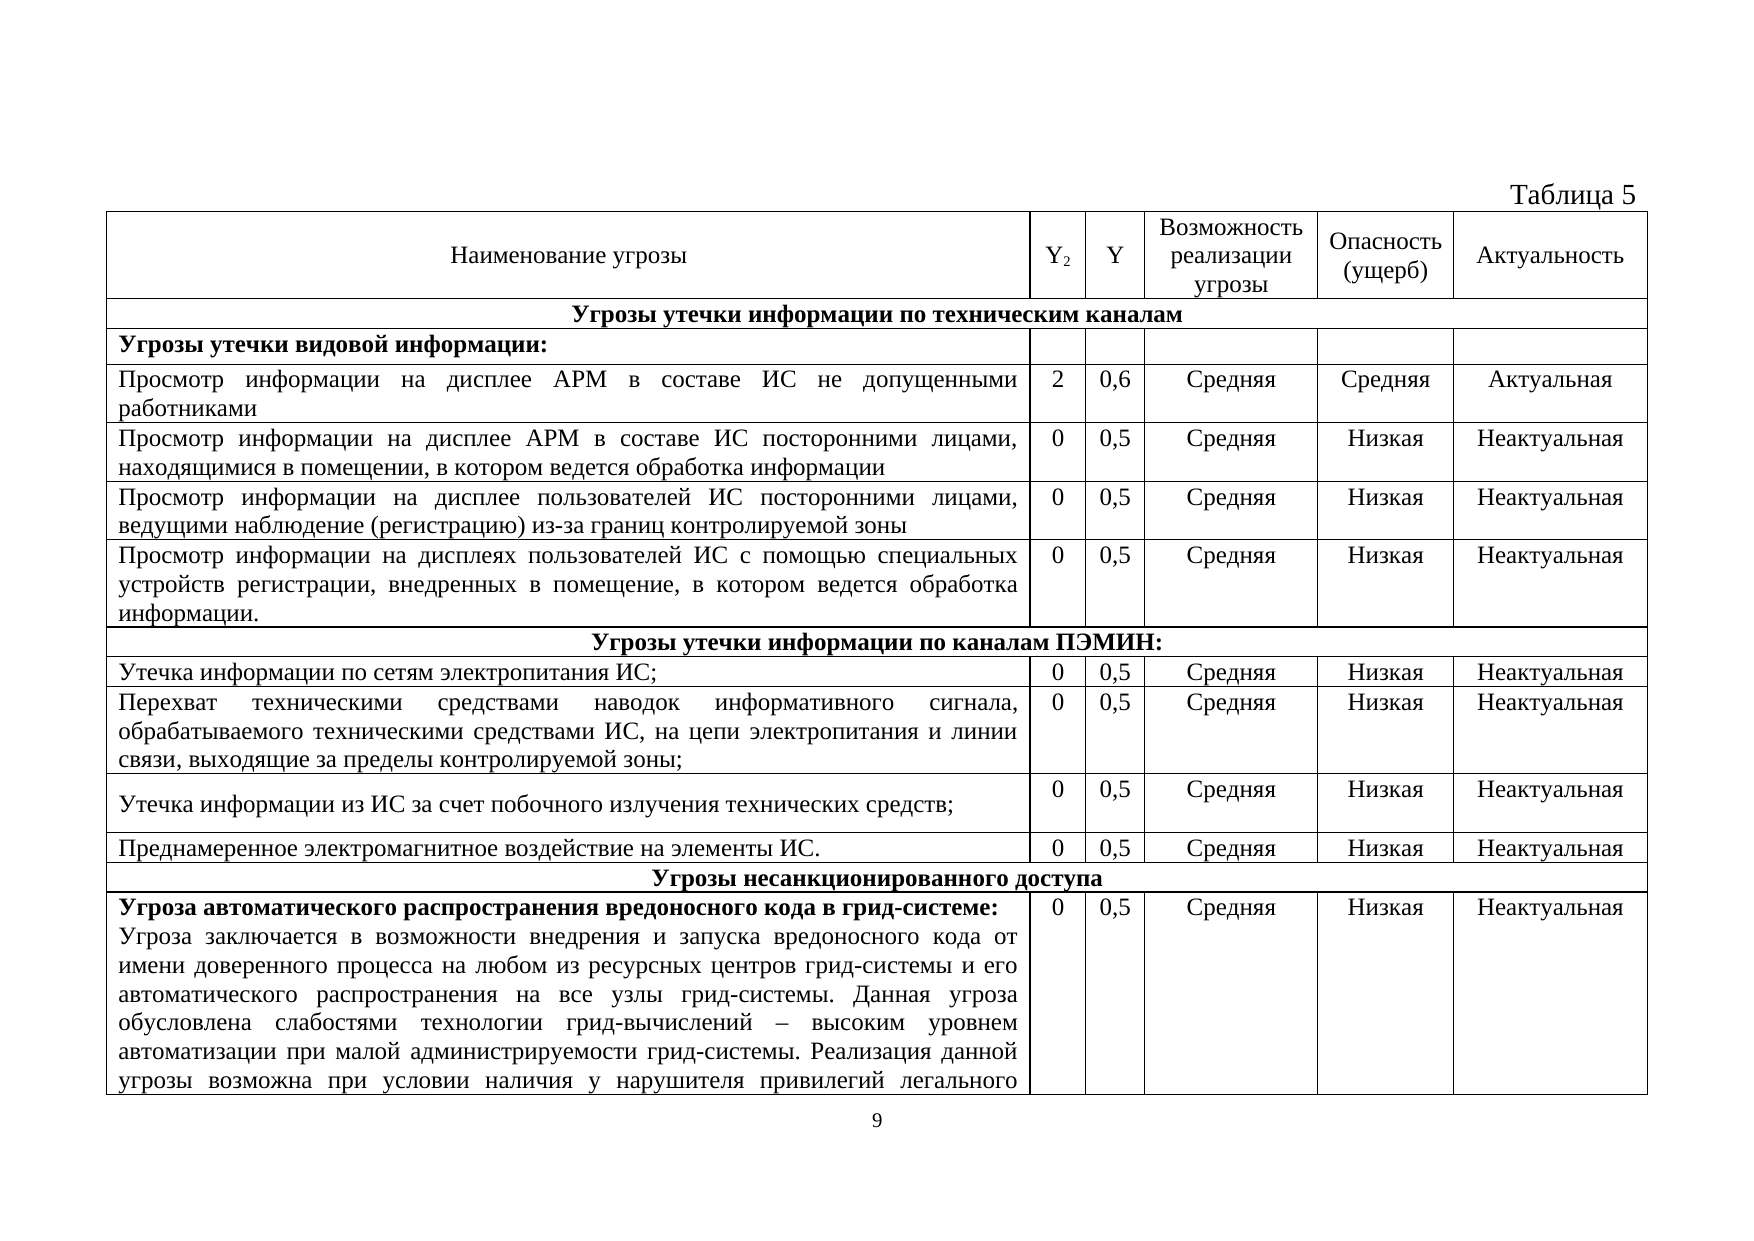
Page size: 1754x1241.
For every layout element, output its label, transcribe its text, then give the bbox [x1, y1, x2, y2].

table_cell 0 [1031, 657, 1085, 686]
table_cell Просмотр информации на дисплеях пользователей ИС с помощью специальных устройств регистрации, внедренных в помещение, в котором ведется обработка информации. [107, 540, 1029, 626]
table_cell [1086, 329, 1144, 363]
table_cell Неактуальная [1454, 423, 1647, 481]
table_cell Неактуальная [1454, 833, 1647, 862]
table_cell Угрозы утечки видовой информации: [107, 329, 1029, 363]
table_cell Средняя [1145, 657, 1317, 686]
table_cell 0,5 [1086, 540, 1144, 626]
table_cell 0,6 [1086, 365, 1144, 422]
table_cell Низкая [1318, 657, 1453, 686]
table_cell Угрозы утечки информации по каналам ПЭМИН: [107, 628, 1647, 656]
table_cell Актуальная [1454, 365, 1647, 422]
table_cell 0 [1031, 893, 1085, 1094]
table_cell Низкая [1318, 423, 1453, 481]
table_cell Утечка информации по сетям электропитания ИС; [107, 657, 1029, 686]
table_cell [1318, 329, 1453, 363]
table_cell Неактуальная [1454, 687, 1647, 773]
table_cell Низкая [1318, 774, 1453, 832]
table_cell Средняя [1145, 774, 1317, 832]
table_cell Угрозы несанкционированного доступа [107, 863, 1647, 891]
table_cell Неактуальная [1454, 893, 1647, 1094]
table_cell Средняя [1145, 540, 1317, 626]
table_cell 0,5 [1086, 893, 1144, 1094]
table_header Y2 [1031, 212, 1085, 298]
table_cell 0 [1031, 687, 1085, 773]
table_cell Перехват техническими средствами наводок информативного сигнала, обрабатываемого техническими средствами ИС, на цепи электропитания и линии связи, выходящие за пределы контролируемой зоны; [107, 687, 1029, 773]
table_cell Средняя [1145, 687, 1317, 773]
table_cell Средняя [1145, 833, 1317, 862]
table_header Наименование угрозы [107, 212, 1029, 298]
table_cell Низкая [1318, 893, 1453, 1094]
table_cell 0 [1031, 540, 1085, 626]
table_cell Средняя [1145, 482, 1317, 539]
table_cell 0 [1031, 482, 1085, 539]
table_cell 0,5 [1086, 774, 1144, 832]
table_cell Просмотр информации на дисплее пользователей ИС посторонними лицами, ведущими наблюдение (регистрацию) из-за границ контролируемой зоны [107, 482, 1029, 539]
table_header Опасность (ущерб) [1318, 212, 1453, 298]
table_cell 0,5 [1086, 423, 1144, 481]
table_cell Средняя [1318, 365, 1453, 422]
table_cell Неактуальная [1454, 482, 1647, 539]
table_cell 0 [1031, 774, 1085, 832]
table_cell 0,5 [1086, 833, 1144, 862]
table_cell [1031, 329, 1085, 363]
table_cell [1145, 329, 1317, 363]
table_cell Неактуальная [1454, 657, 1647, 686]
table_cell 0,5 [1086, 657, 1144, 686]
table_cell [1454, 329, 1647, 363]
table_cell Неактуальная [1454, 540, 1647, 626]
table_cell Низкая [1318, 540, 1453, 626]
table_header Возможность реализации угрозы [1145, 212, 1317, 298]
table_cell 0,5 [1086, 687, 1144, 773]
table_cell Средняя [1145, 893, 1317, 1094]
table_header Актуальность [1454, 212, 1647, 298]
table_cell 0 [1031, 423, 1085, 481]
table_cell Преднамеренное электромагнитное воздействие на элементы ИС. [107, 833, 1029, 862]
table_cell Угрозы утечки информации по техническим каналам [107, 299, 1647, 328]
table_cell 0 [1031, 833, 1085, 862]
table_cell Низкая [1318, 482, 1453, 539]
table_cell 2 [1031, 365, 1085, 422]
table_cell Средняя [1145, 365, 1317, 422]
text Таблица 5 [118, 177, 1636, 211]
table_header Y [1086, 212, 1144, 298]
table_cell Неактуальная [1454, 774, 1647, 832]
table_cell Низкая [1318, 833, 1453, 862]
table_cell Просмотр информации на дисплее АРМ в составе ИС не допущенными работниками [107, 365, 1029, 422]
table_cell Просмотр информации на дисплее АРМ в составе ИС посторонними лицами, находящимися в помещении, в котором ведется обработка информации [107, 423, 1029, 481]
table_cell Утечка информации из ИС за счет побочного излучения технических средств; [107, 774, 1029, 832]
table_cell Низкая [1318, 687, 1453, 773]
table_cell Средняя [1145, 423, 1317, 481]
table_cell 0,5 [1086, 482, 1144, 539]
